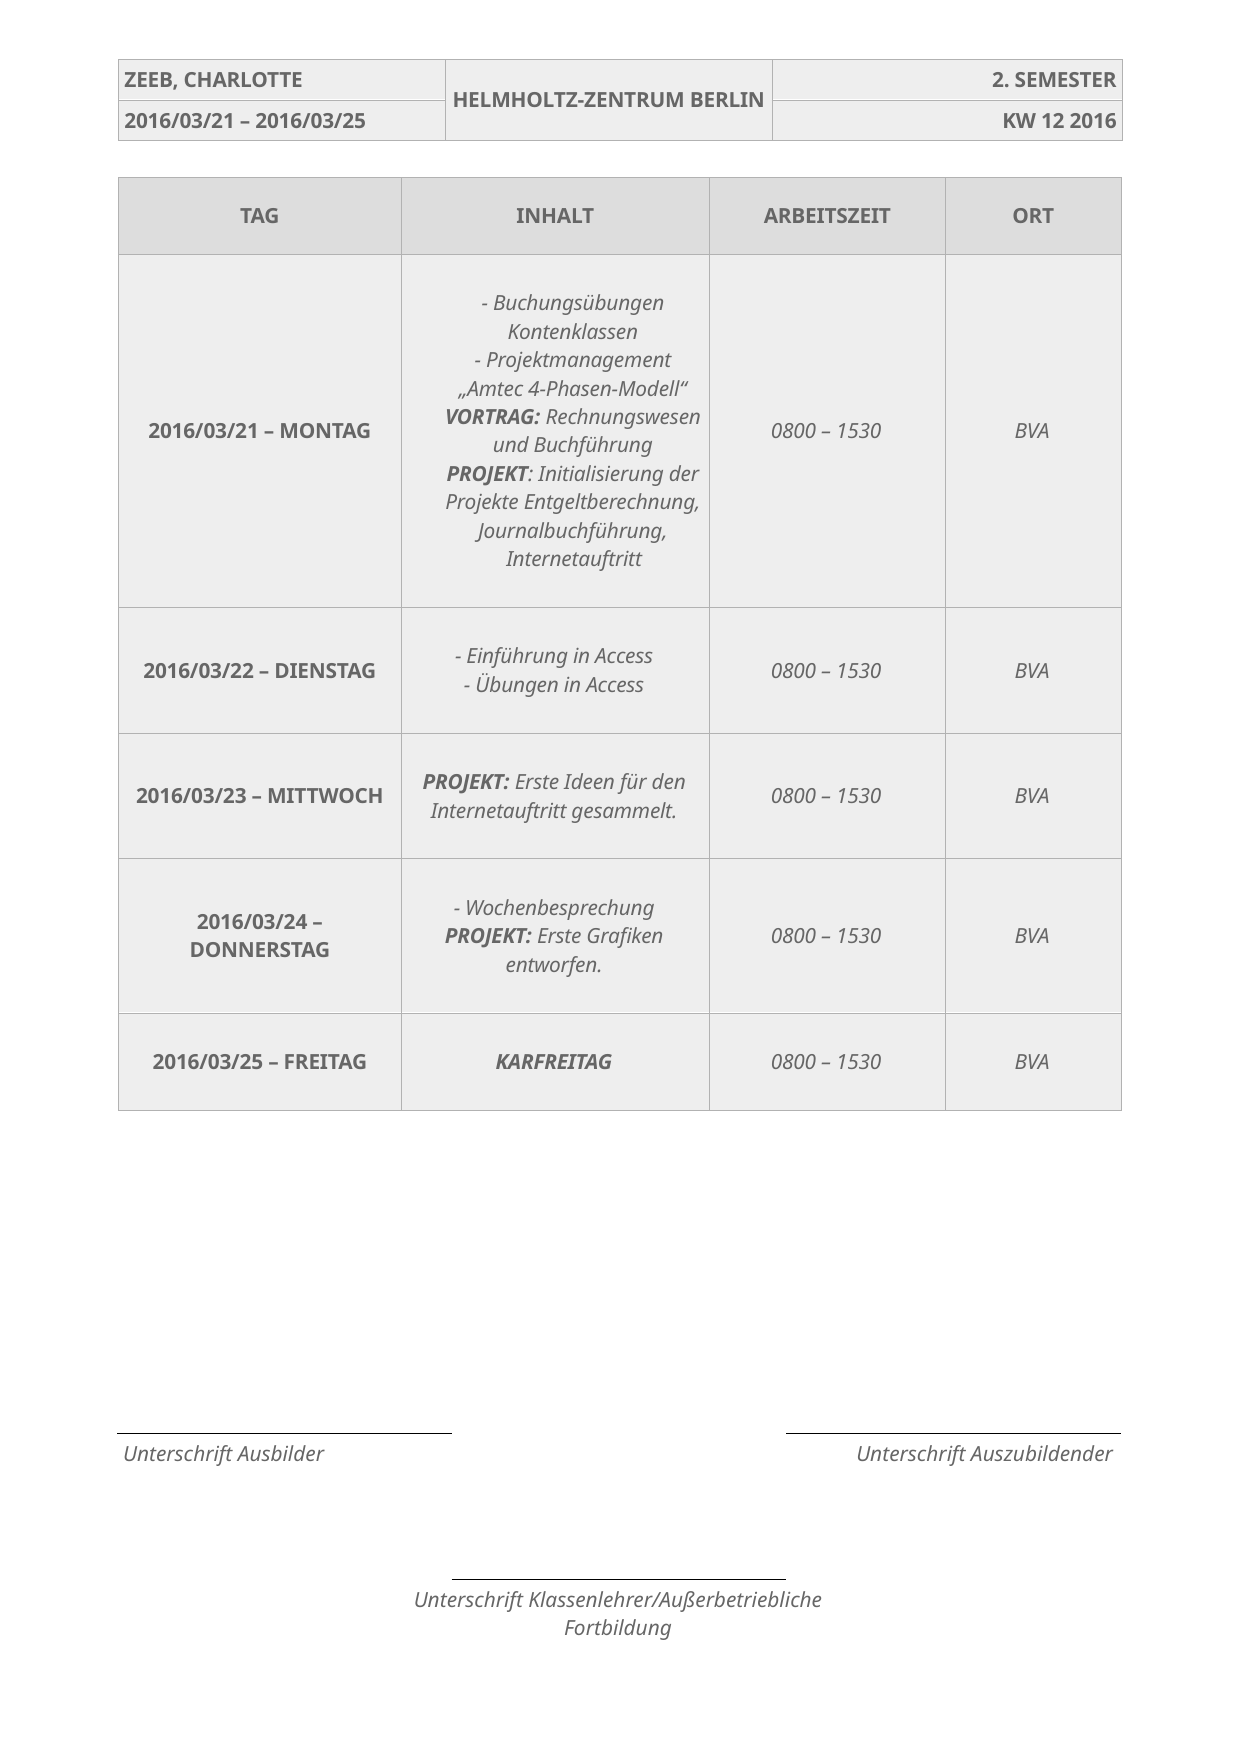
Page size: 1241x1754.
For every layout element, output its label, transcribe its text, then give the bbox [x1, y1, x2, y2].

table_cell 2016/03/25 – FREITAG [119, 1014, 401, 1110]
table_cell 2016/03/23 – MITTWOCH [119, 734, 401, 858]
table_cell 0800 – 1530 [710, 859, 945, 1012]
table_header INHALT [402, 178, 709, 254]
table_cell BVA [946, 608, 1121, 733]
table_cell - Einführung in Access - Übungen in Access [402, 608, 709, 733]
table_header TAG [119, 178, 401, 254]
table_cell 0800 – 1530 [710, 608, 945, 733]
table_cell 0800 – 1530 [710, 255, 945, 607]
table_cell - Wochenbesprechung PROJEKT: Erste Grafiken entworfen. [402, 859, 709, 1012]
table_header ARBEITSZEIT [710, 178, 945, 254]
table_header ORT [946, 178, 1121, 254]
table_cell 2016/03/24 – DONNERSTAG [119, 859, 401, 1012]
table_cell BVA [946, 255, 1121, 607]
table_cell 0800 – 1530 [710, 1014, 945, 1110]
table_cell BVA [946, 1014, 1121, 1110]
table_cell 0800 – 1530 [710, 734, 945, 858]
table_cell BVA [946, 734, 1121, 858]
table_cell - Buchungsübungen Kontenklassen - Projektmanagement „Amtec 4-Phasen-Modell“ VORTRAG: Rechnungswesen und Buchführung PROJEKT: Initialisierung der Projekte Entgeltberechnung, Journalbuchführung, Internetauftritt [402, 255, 709, 607]
table_cell 2016/03/22 – DIENSTAG [119, 608, 401, 733]
table_cell BVA [946, 859, 1121, 1012]
table_cell PROJEKT: Erste Ideen für den Internetauftritt gesammelt. [402, 734, 709, 858]
table_cell KARFREITAG [402, 1014, 709, 1110]
table_cell 2016/03/21 – MONTAG [119, 255, 401, 607]
